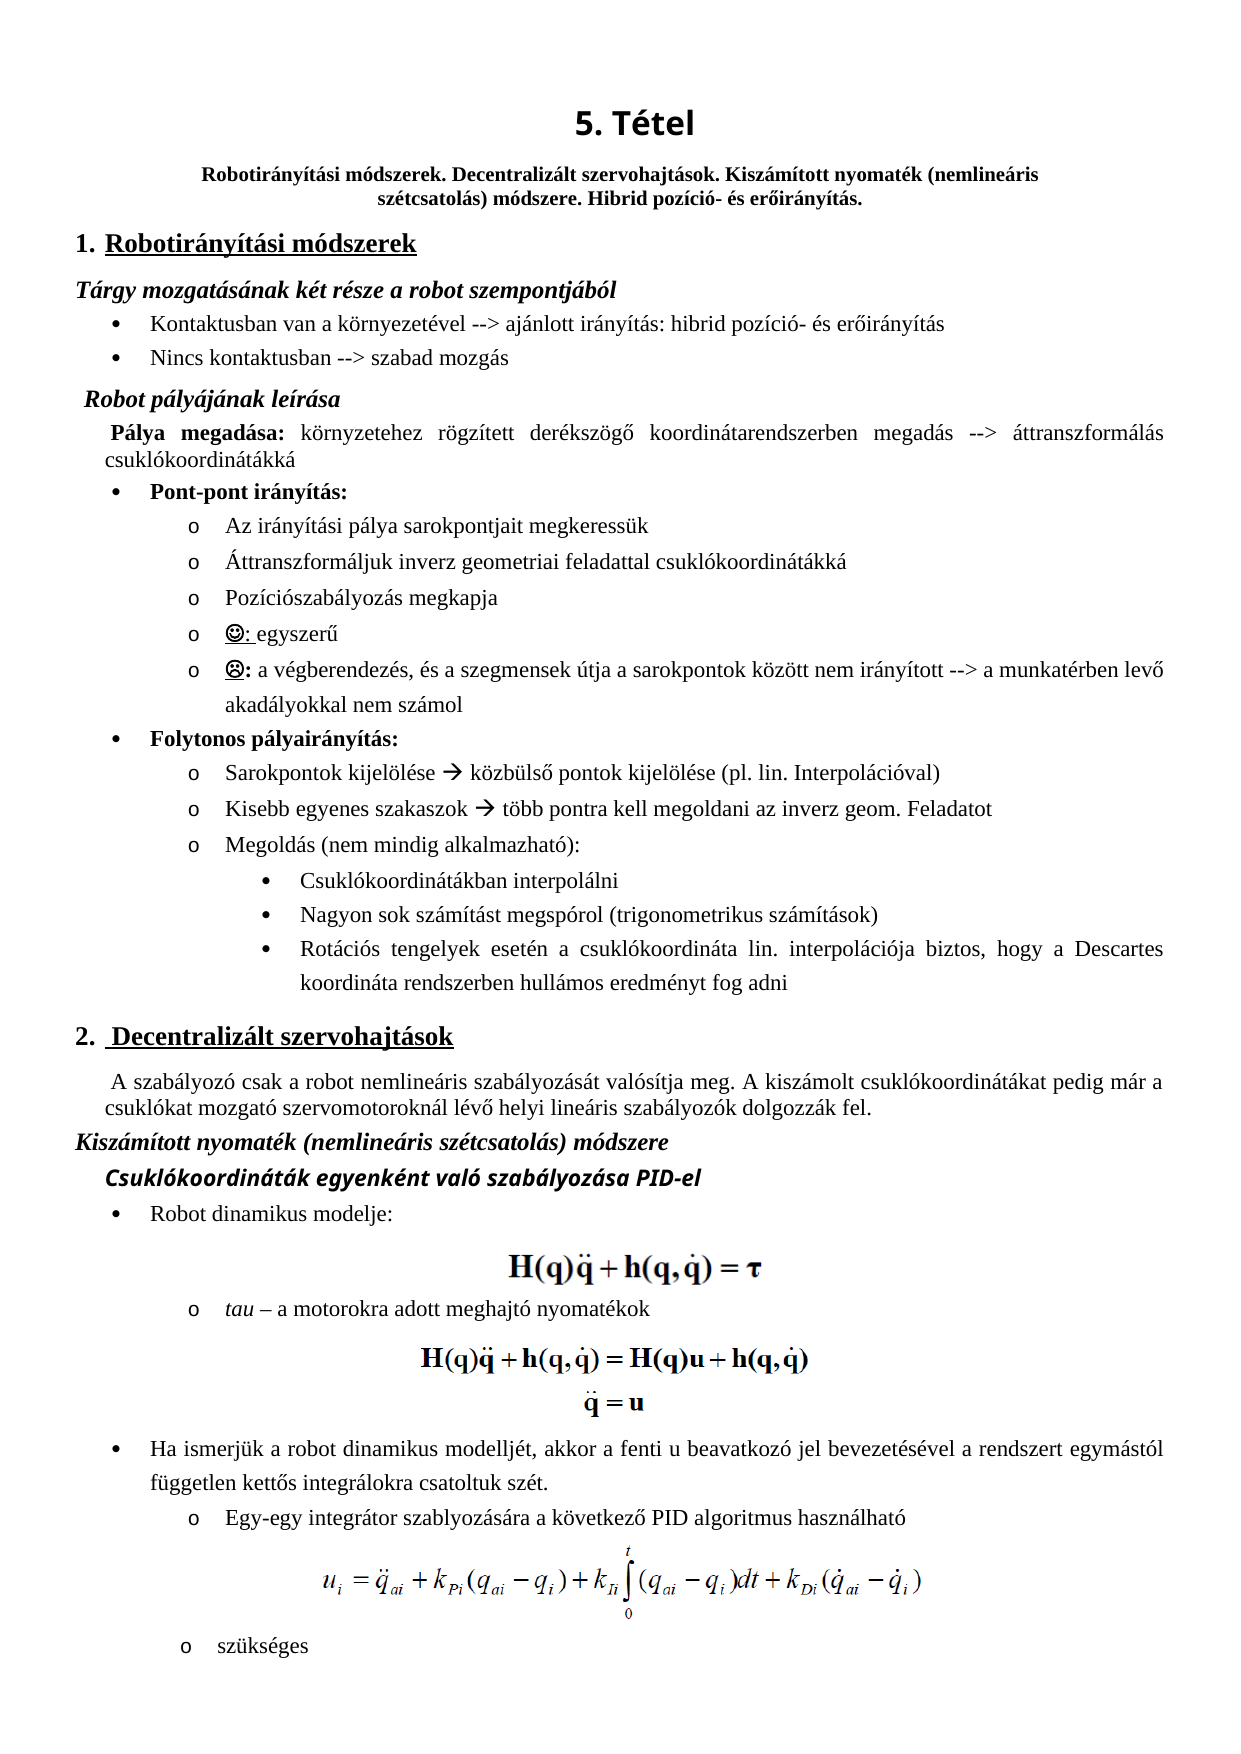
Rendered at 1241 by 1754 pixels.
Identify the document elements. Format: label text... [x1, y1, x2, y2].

list Megoldás (nem mindig alkalmazható): [187, 831, 1165, 859]
list Kisebb egyenes szakaszok több pontra kell megoldani az inverz geom. Feladatot [187, 795, 1165, 823]
picture [317, 1545, 953, 1626]
list Nincs kontaktusban --> szabad mozgás [112, 344, 1165, 370]
subtitle Tárgy mozgatásának két része a robot szempontjából [75, 275, 1165, 303]
picture [486, 1240, 784, 1289]
subtitle Kiszámított nyomaték (nemlineáris szétcsatolás) módszere [75, 1127, 1165, 1156]
list Pozíciószabályozás megkapja [187, 584, 1165, 612]
subtitle 5. Tétel [104, 100, 1165, 145]
list Rotációs tengelyek esetén a csuklókoordináta lin. interpolációja biztos, hogy a Descartes koordináta rendszerben hullámos eredményt fog adni [262, 935, 1165, 996]
text Robotirányítási módszerek. Decentralizált szervohajtások. Kiszámított nyomaték (nemlineáris szétcsatolás) módszere. Hibrid pozíció- és erőirányítás. [193, 162, 1047, 210]
list Csuklókoordinátákban interpolálni [262, 867, 1165, 893]
list szükséges [179, 1632, 1165, 1659]
subtitle Decentralizált szervohajtások [75, 1020, 1165, 1051]
list Sarokpontok kijelölése közbülső pontok kijelölése (pl. lin. Interpolációval) [187, 759, 1165, 787]
list Az irányítási pálya sarokpontjait megkeressük [187, 512, 1165, 540]
list Kontaktusban van a környezetével --> ajánlott irányítás: hibrid pozíció- és erőirányítás [112, 310, 1165, 336]
text A szabályozó csak a robot nemlineáris szabályozását valósítja meg. A kiszámolt csuklókoordinátákat pedig már a csuklókat mozgató szervomotoroknál lévő helyi lineáris szabályozók dolgozzák fel. [104, 1068, 1165, 1121]
list Nagyon sok számítást megspórol (trigonometrikus számítások) [262, 901, 1165, 927]
list Pont-pont irányítás: [112, 478, 1165, 504]
list Robot dinamikus modelje: [112, 1199, 1165, 1226]
list Áttranszformáljuk inverz geometriai feladattal csuklókoordinátákká [187, 548, 1165, 576]
list Egy-egy integrátor szablyozására a következő PID algoritmus használható [187, 1504, 1165, 1531]
list Folytonos pályairányítás: [112, 725, 1165, 752]
subtitle Csuklókoordináták egyenként való szabályozása PID-el [104, 1162, 1165, 1193]
text Pálya megadása: környzetehez rögzített derékszögő koordinátarendszerben megadás --> áttranszformálás csuklókoordinátákká [104, 419, 1165, 472]
picture [421, 1337, 849, 1429]
list : a végberendezés, és a szegmensek útja a sarokpontok között nem irányított --> a munkatérben levő akadályokkal nem számol [187, 656, 1165, 717]
list Ha ismerjük a robot dinamikus modelljét, akkor a fenti u beavatkozó jel bevezetésével a rendszert egymástól független kettős integrálokra csatoltuk szét. [112, 1435, 1165, 1496]
list : egyszerű [187, 620, 1165, 647]
subtitle Robot pályájának leírása [75, 384, 1165, 413]
subtitle Robotirányítási módszerek [75, 227, 1165, 258]
list tau – a motorokra adott meghajtó nyomatékok [187, 1295, 1165, 1323]
